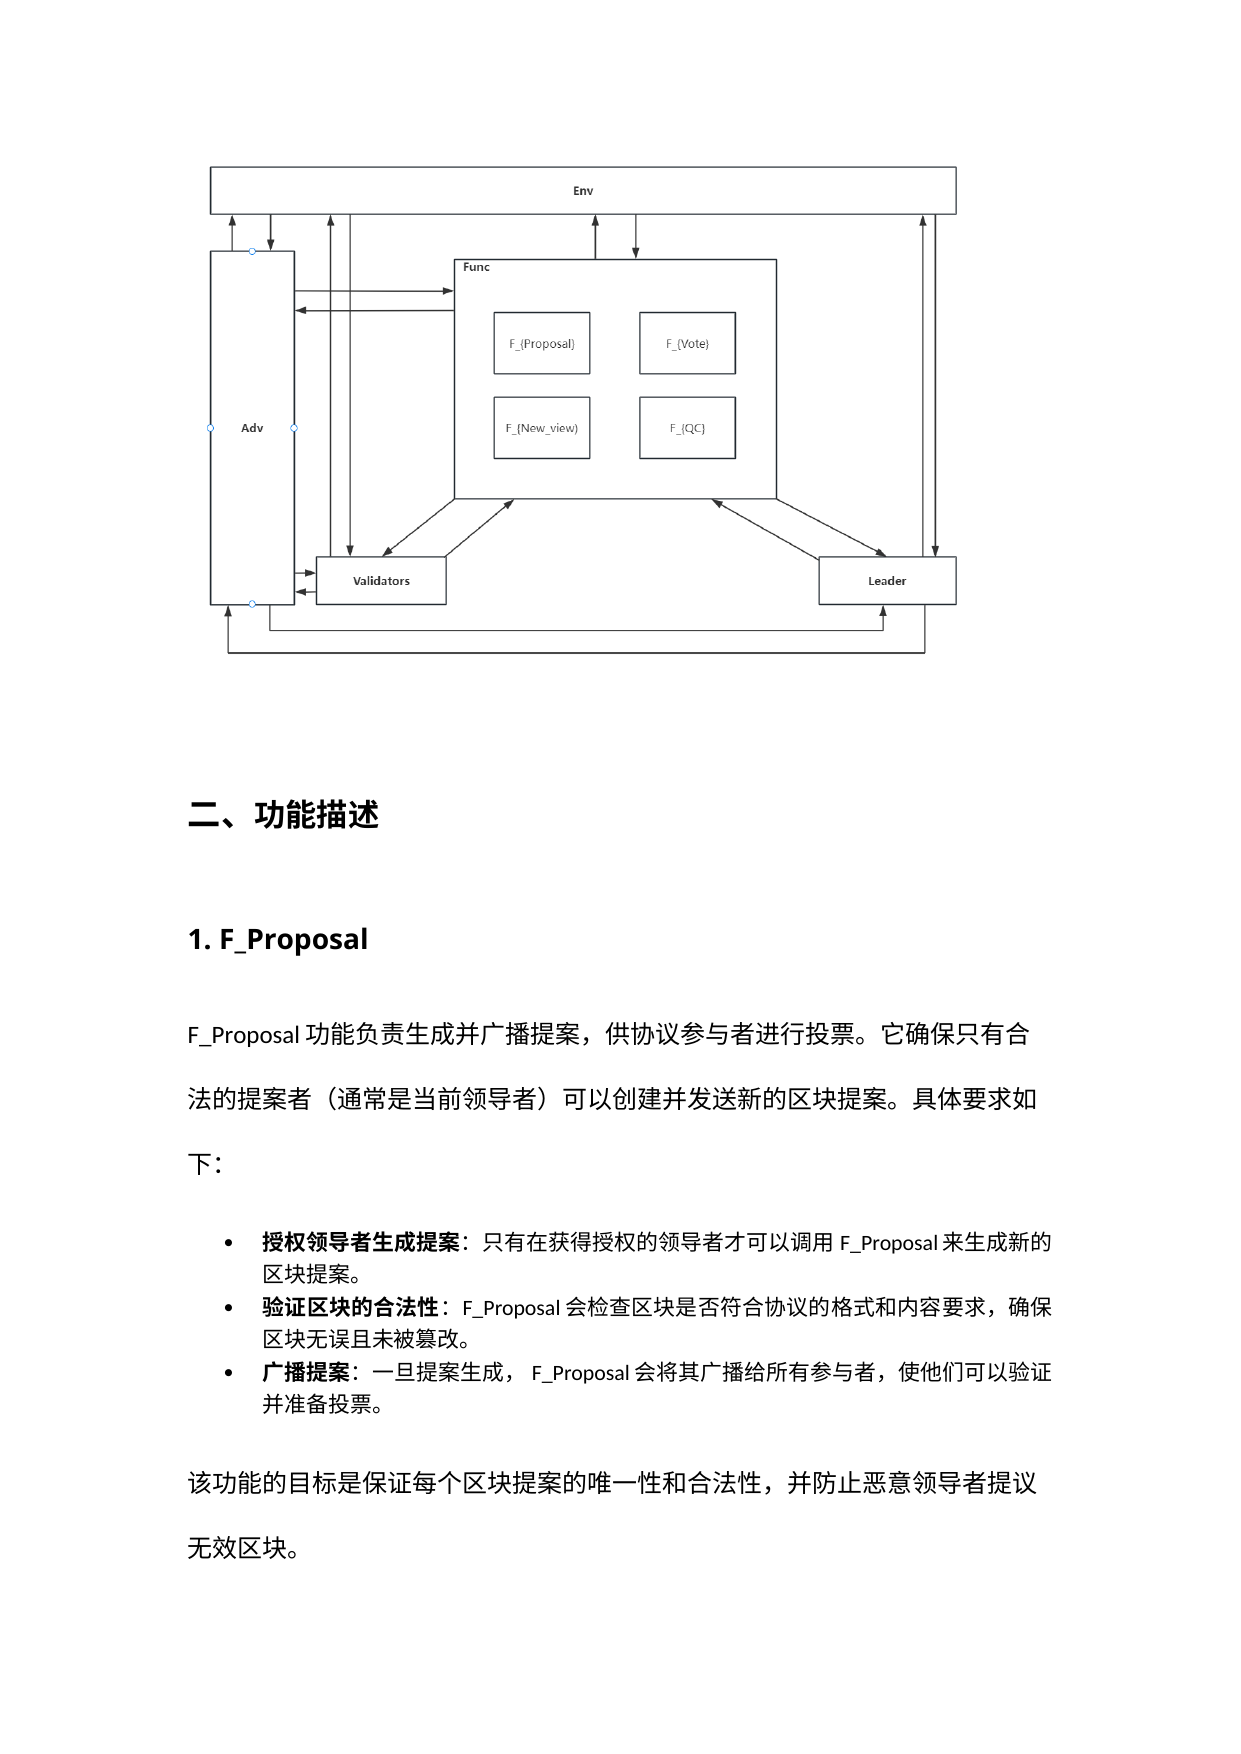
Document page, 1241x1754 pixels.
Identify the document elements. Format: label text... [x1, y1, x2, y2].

text F_Proposal功能负责生成并广播提案，供协议参与者进行投票。它确保只有合法的提案者（通常是当前领导者）可以创建并发送新的区块提案。具体要求如下： [187, 1000, 1053, 1195]
picture [187, 162, 973, 661]
list 广播提案：一旦提案生成， F_Proposal会将其广播给所有参与者，使他们可以验证并准备投票。 [225, 1354, 1053, 1419]
text 该功能的目标是保证每个区块提案的唯一性和合法性，并防止恶意领导者提议无效区块。 [187, 1449, 1053, 1579]
list 功能描述 [187, 779, 1053, 844]
subtitle 1. F_Proposal [187, 906, 1053, 971]
list 验证区块的合法性：F_Proposal会检查区块是否符合协议的格式和内容要求，确保区块无误且未被篡改。 [225, 1289, 1053, 1354]
list 授权领导者生成提案：只有在获得授权的领导者才可以调用 F_Proposal来生成新的区块提案。 [225, 1224, 1053, 1289]
